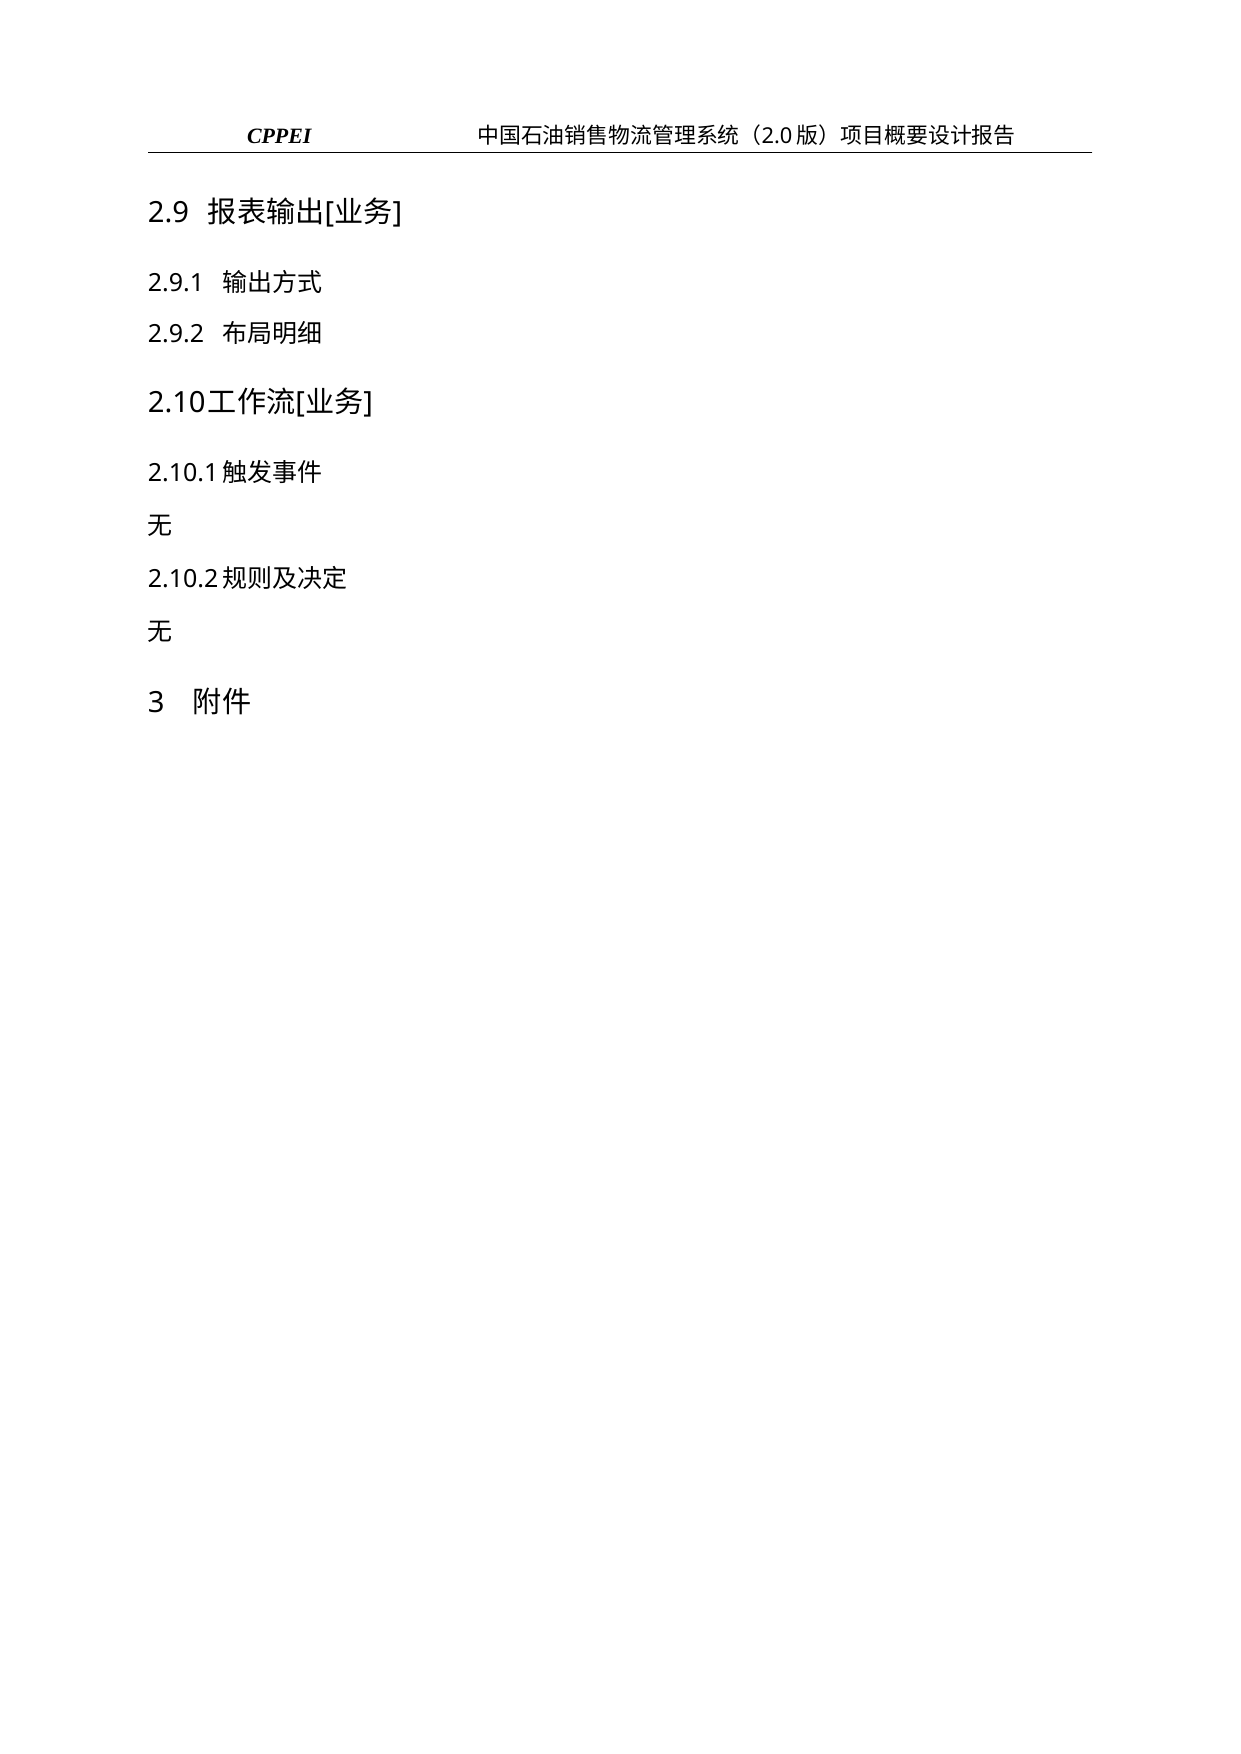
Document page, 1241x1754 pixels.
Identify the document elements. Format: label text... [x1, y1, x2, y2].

text 无 [148, 611, 1092, 647]
subtitle 附件 [148, 678, 1092, 721]
subtitle 工作流[业务] [148, 379, 1092, 421]
subtitle 报表输出[业务] [148, 188, 1092, 231]
text 无 [148, 506, 1092, 542]
subtitle 触发事件 [148, 455, 1092, 489]
subtitle 布局明细 [148, 315, 1092, 349]
subtitle 输出方式 [148, 264, 1092, 298]
subtitle 规则及决定 [148, 560, 1092, 594]
